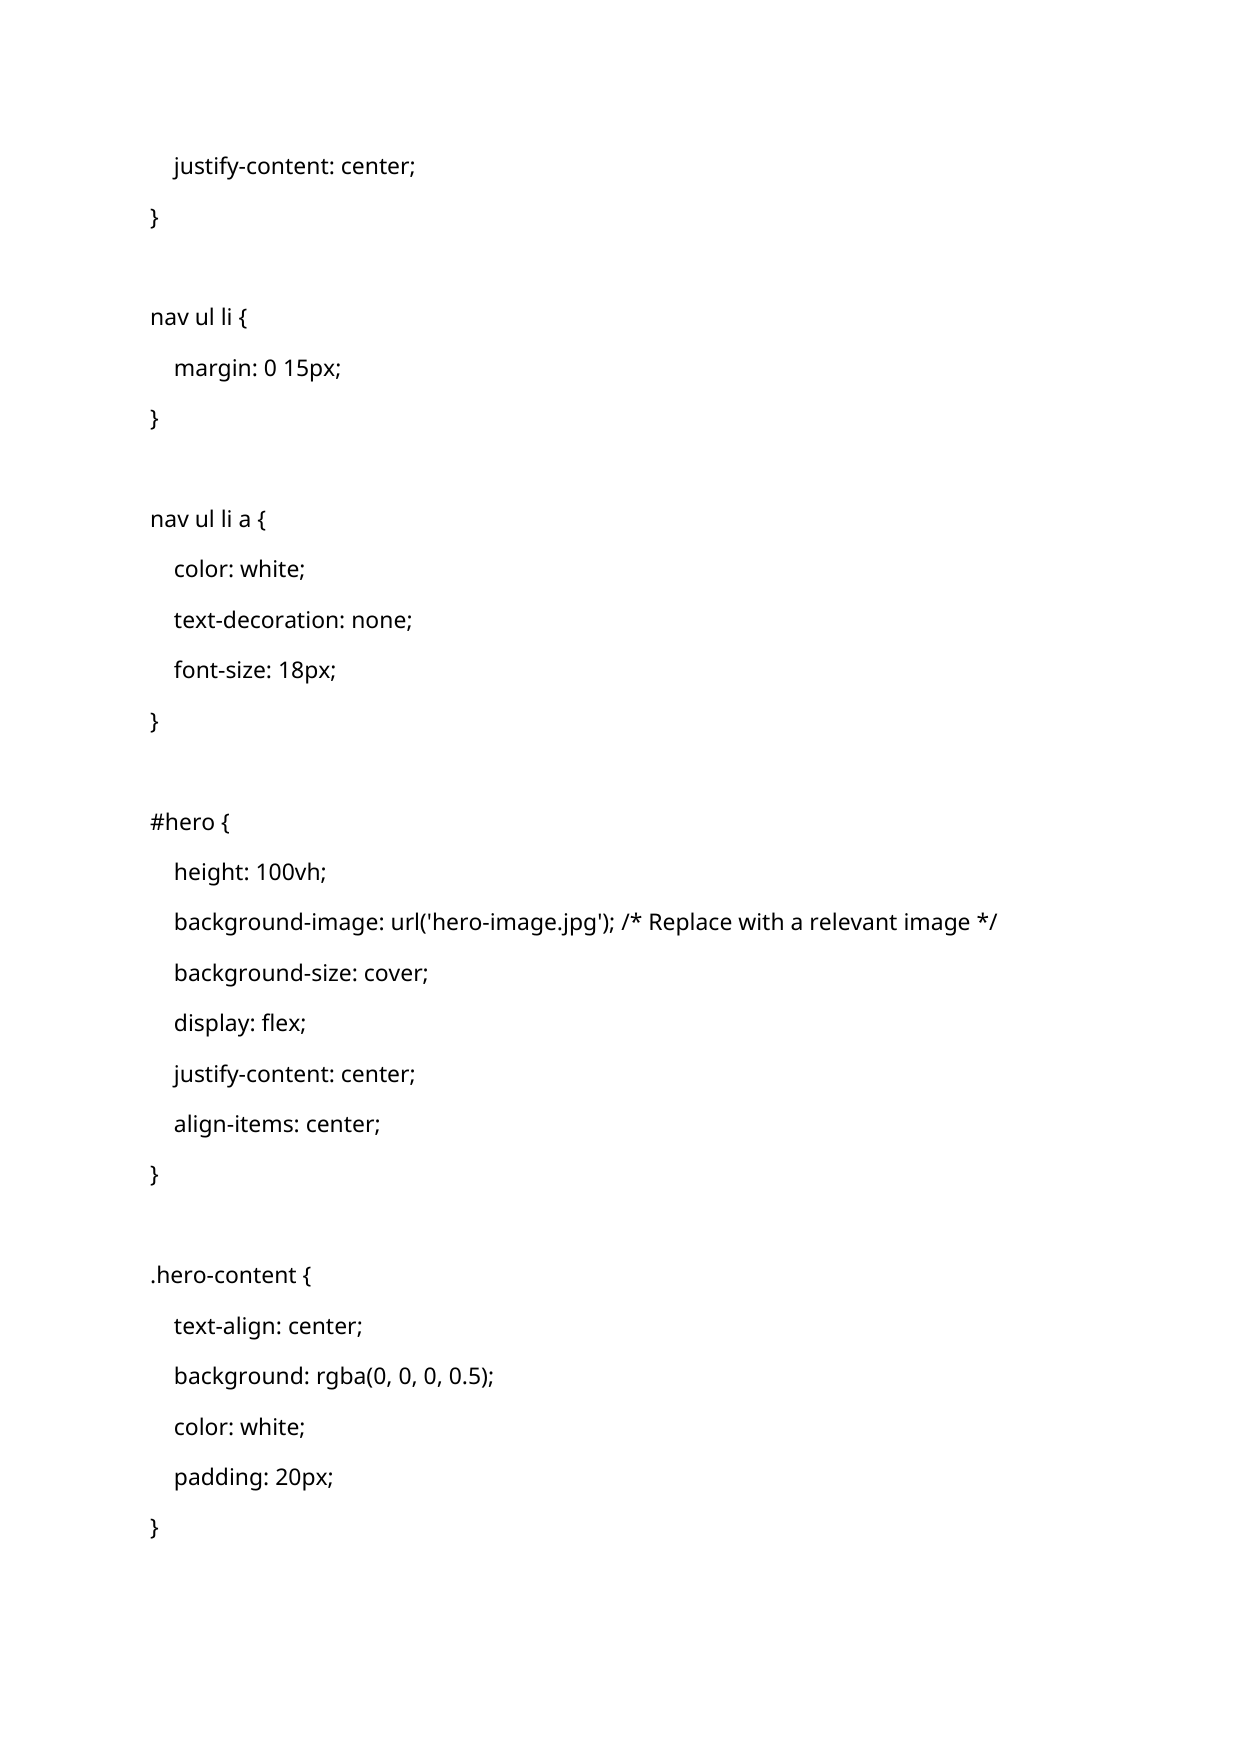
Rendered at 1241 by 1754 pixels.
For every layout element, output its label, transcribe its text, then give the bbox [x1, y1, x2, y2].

text justify-content: center; [150, 1057, 1090, 1089]
text justify-content: center; [150, 150, 1090, 181]
text nav ul li { [150, 301, 1090, 332]
text .hero-content { [150, 1259, 1090, 1290]
text } [150, 704, 1090, 736]
text display: flex; [150, 1007, 1090, 1038]
text color: white; [150, 1410, 1090, 1442]
text } [150, 1511, 1090, 1542]
text height: 100vh; [150, 856, 1090, 887]
text font-size: 18px; [150, 654, 1090, 685]
text color: white; [150, 553, 1090, 584]
text padding: 20px; [150, 1461, 1090, 1492]
text nav ul li a { [150, 503, 1090, 534]
text text-align: center; [150, 1309, 1090, 1341]
text } [150, 200, 1090, 232]
text background-image: url('hero-image.jpg'); /* Replace with a relevant image */ [150, 906, 1090, 937]
text align-items: center; [150, 1108, 1090, 1139]
text #hero { [150, 805, 1090, 837]
text } [150, 402, 1090, 433]
text text-decoration: none; [150, 604, 1090, 635]
text } [150, 1158, 1090, 1189]
text background-size: cover; [150, 957, 1090, 988]
text margin: 0 15px; [150, 352, 1090, 383]
text background: rgba(0, 0, 0, 0.5); [150, 1360, 1090, 1391]
